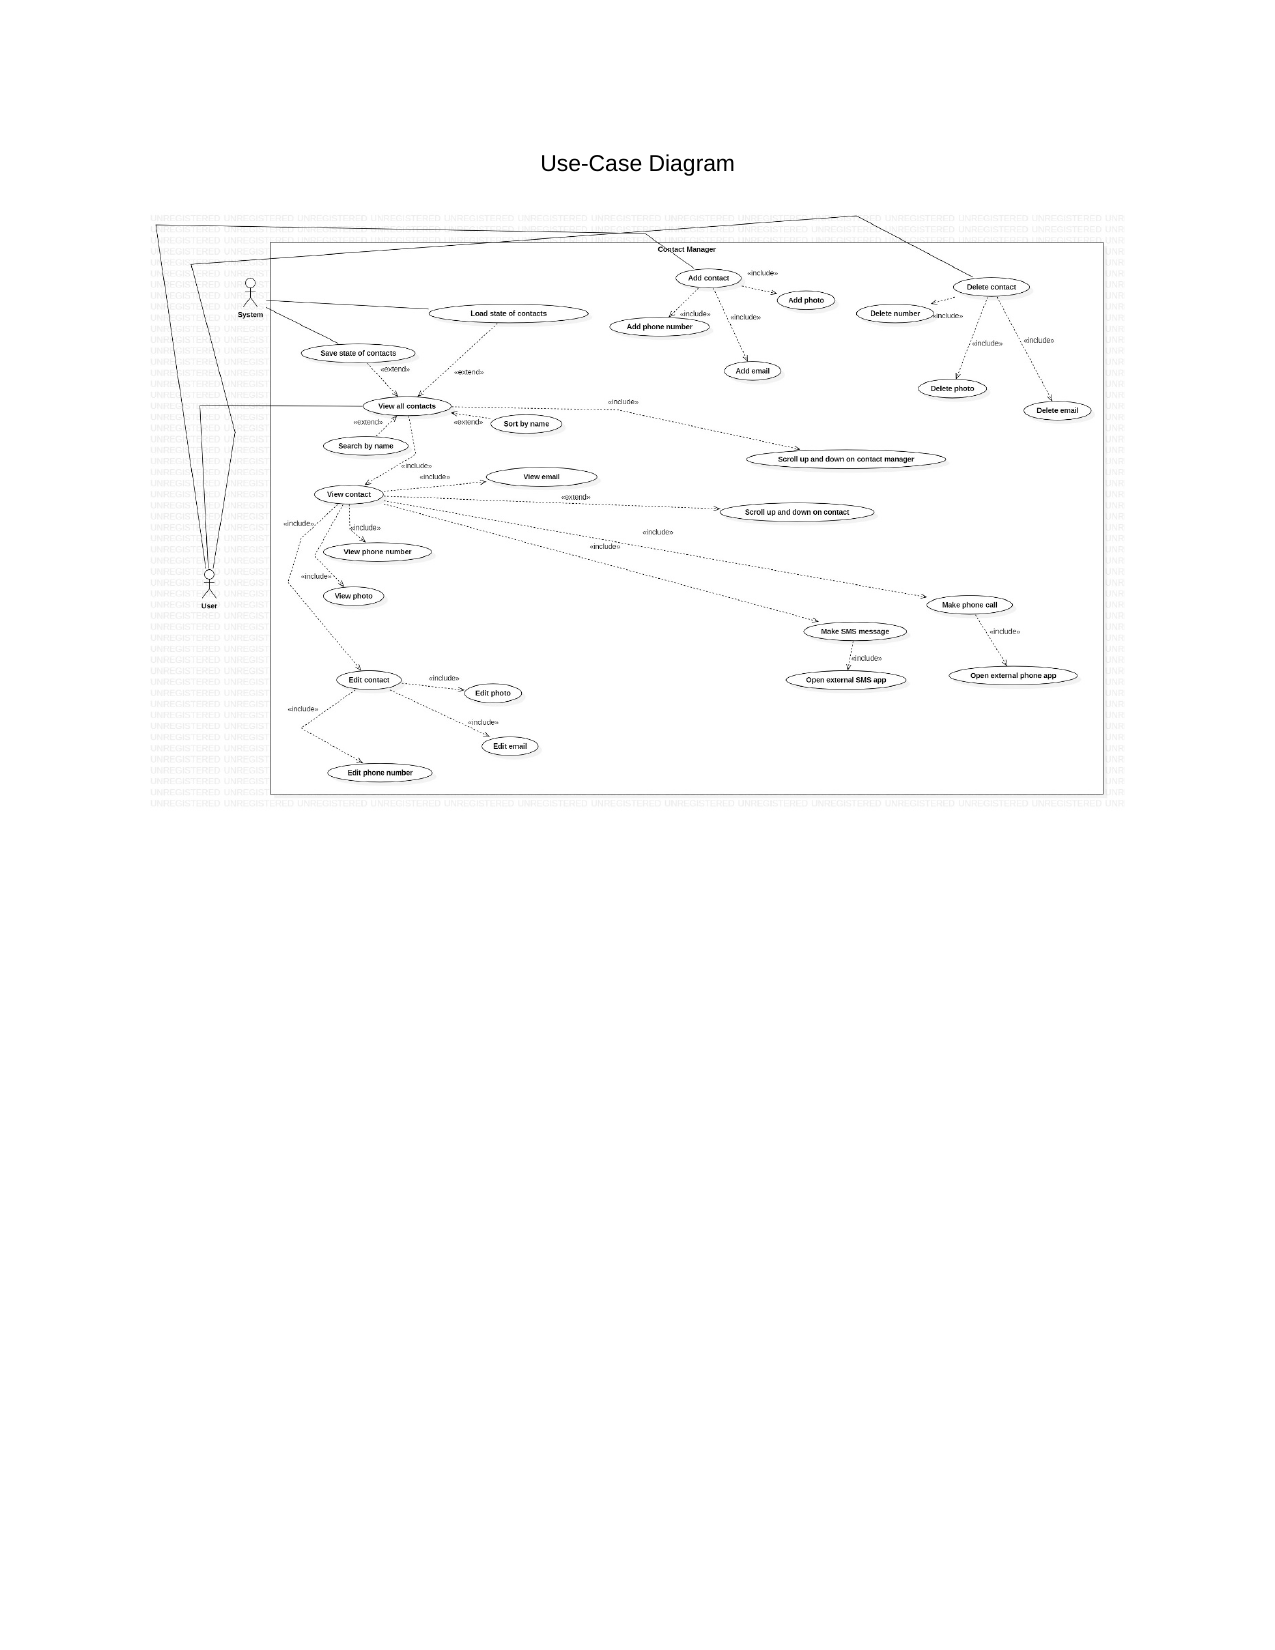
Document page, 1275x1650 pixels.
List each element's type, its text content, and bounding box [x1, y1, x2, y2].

text Use-Case Diagram [150, 150, 1125, 176]
picture [150, 210, 1125, 816]
